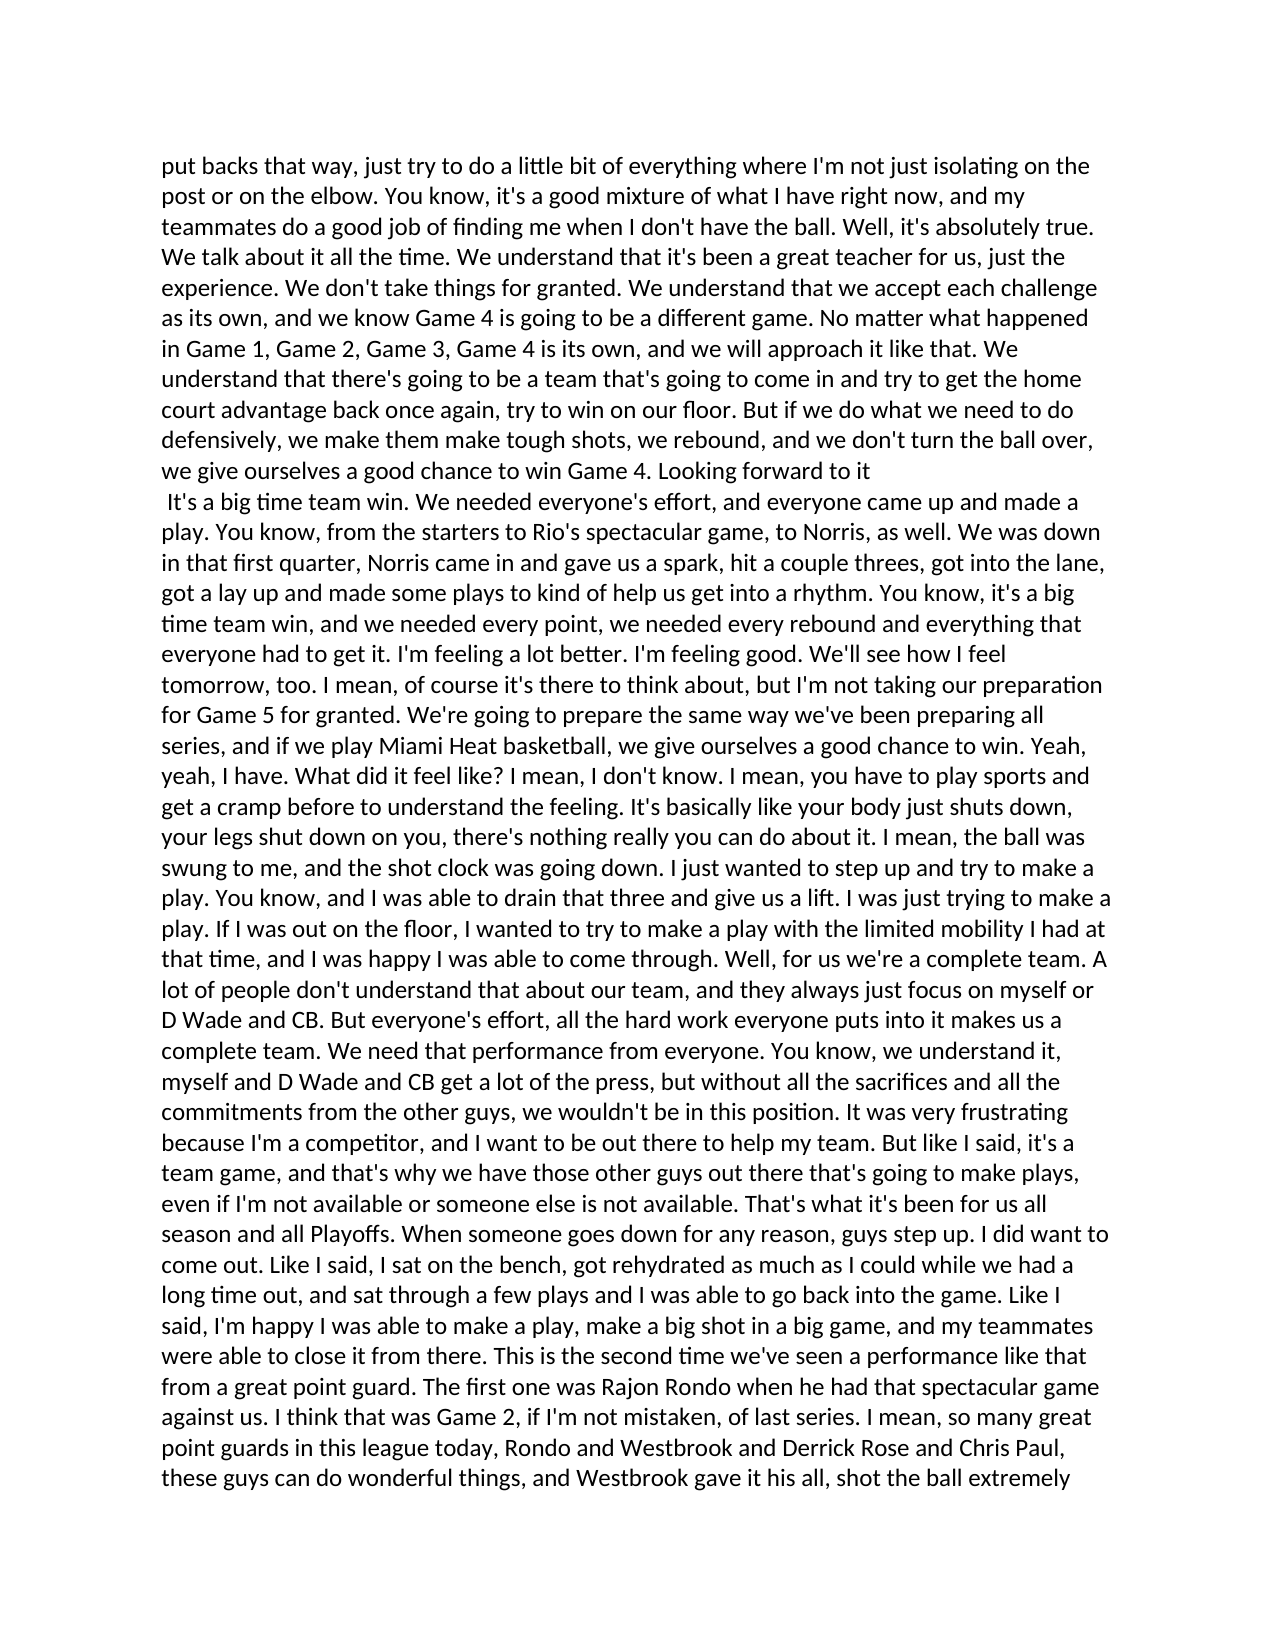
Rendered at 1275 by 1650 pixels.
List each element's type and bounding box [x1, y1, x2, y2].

table_cell [150, 150, 1125, 486]
table_cell [150, 486, 1125, 1493]
